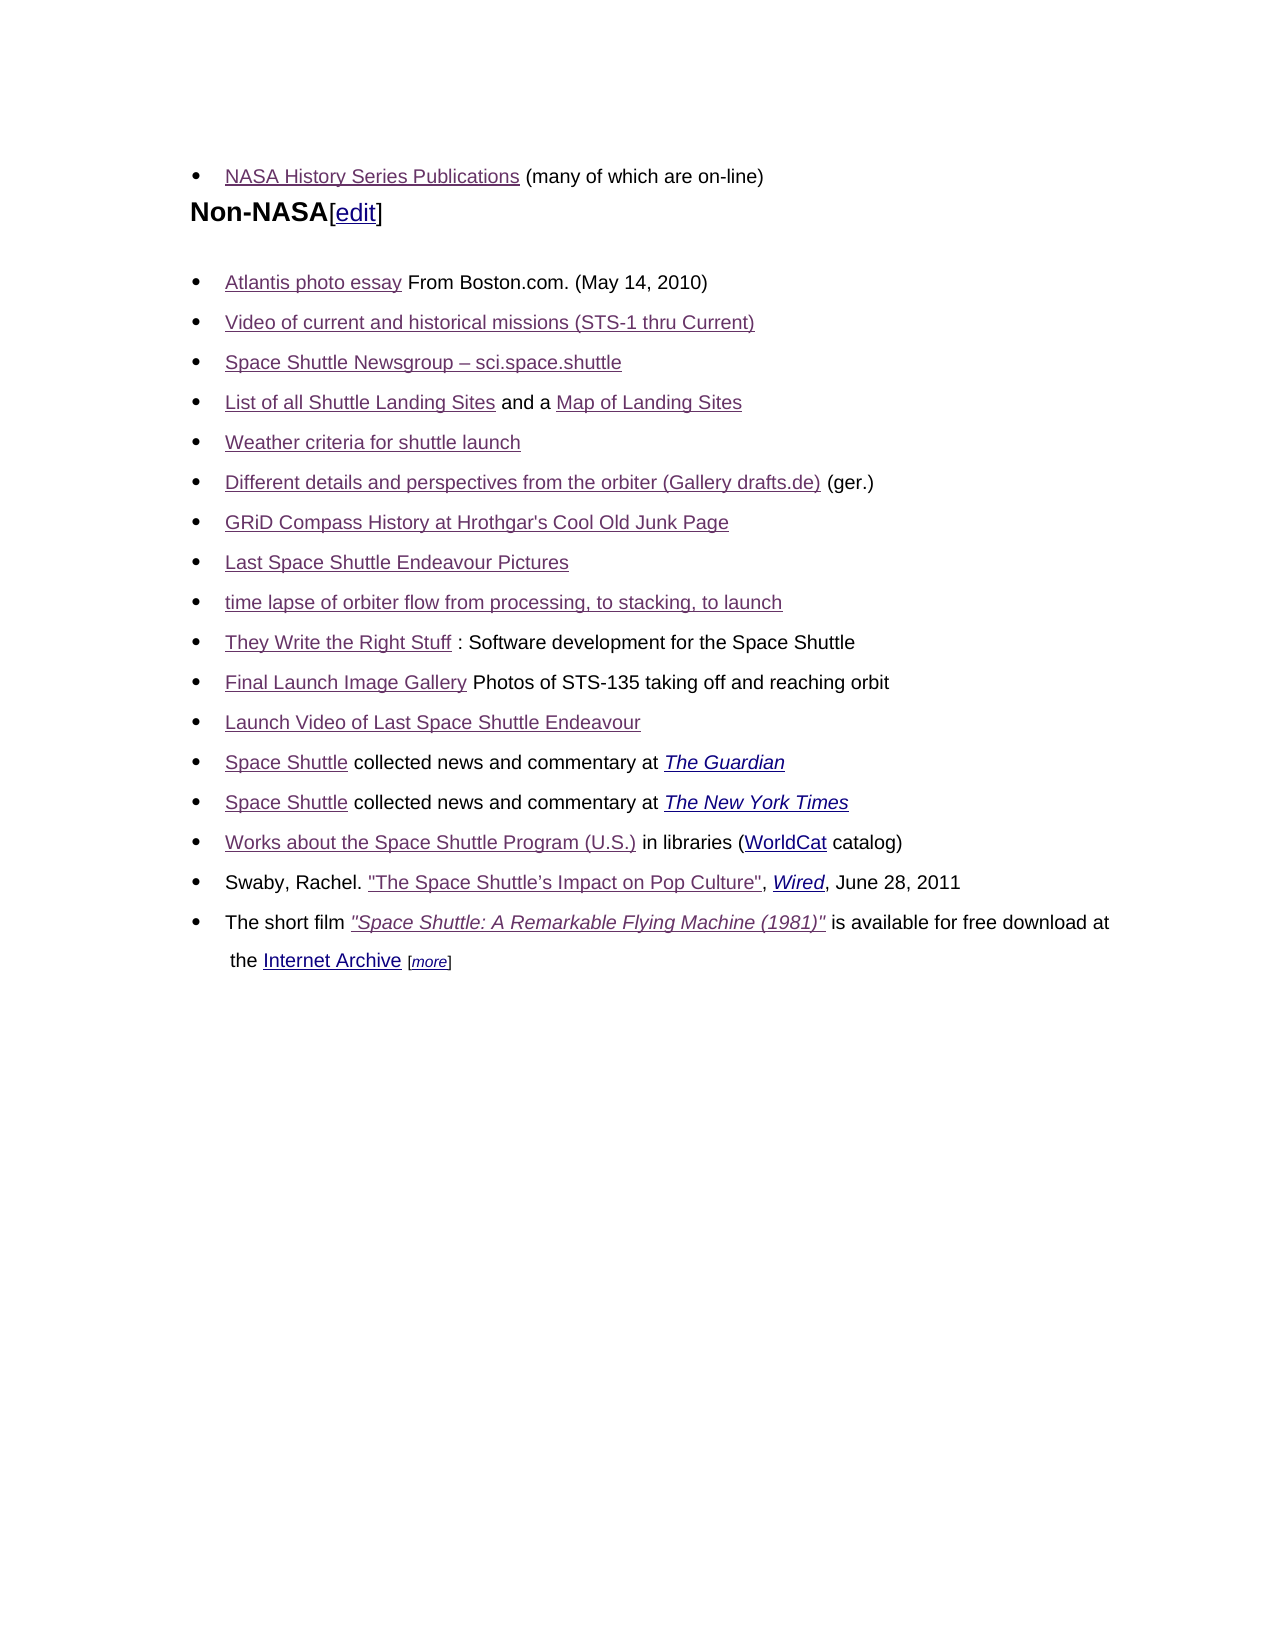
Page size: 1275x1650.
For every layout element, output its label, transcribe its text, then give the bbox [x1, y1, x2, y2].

text Non-NASA[edit] [190, 190, 1125, 227]
list Final Launch Image Gallery Photos of STS-135 taking off and reaching orbit [192, 657, 1125, 694]
list List of all Shuttle Landing Sites and a Map of Landing Sites [192, 377, 1125, 414]
list Works about the Space Shuttle Program (U.S.) in libraries (WorldCat catalog) [192, 817, 1125, 854]
list Space Shuttle collected news and commentary at The New York Times [192, 777, 1125, 814]
list Video of current and historical missions (STS-1 thru Current) [192, 297, 1125, 334]
list They Write the Right Stuff : Software development for the Space Shuttle [192, 617, 1125, 654]
list Space Shuttle Newsgroup – sci.space.shuttle [192, 337, 1125, 374]
list Last Space Shuttle Endeavour Pictures [192, 537, 1125, 574]
list Launch Video of Last Space Shuttle Endeavour [192, 697, 1125, 734]
list NASA History Series Publications (many of which are on-line) [192, 150, 1125, 187]
list GRiD Compass History at Hrothgar's Cool Old Junk Page [192, 497, 1125, 534]
list Weather criteria for shuttle launch [192, 417, 1125, 454]
list Swaby, Rachel. "The Space Shuttle’s Impact on Pop Culture", Wired, June 28, 2011 [192, 857, 1125, 894]
list Space Shuttle collected news and commentary at The Guardian [192, 737, 1125, 774]
list time lapse of orbiter flow from processing, to stacking, to launch [192, 577, 1125, 614]
list Atlantis photo essay From Boston.com. (May 14, 2010) [192, 257, 1125, 294]
list The short film "Space Shuttle: A Remarkable Flying Machine (1981)" is available for free download at the Internet Archive [more] [192, 897, 1125, 972]
list Different details and perspectives from the orbiter (Gallery drafts.de) (ger.) [192, 457, 1125, 494]
